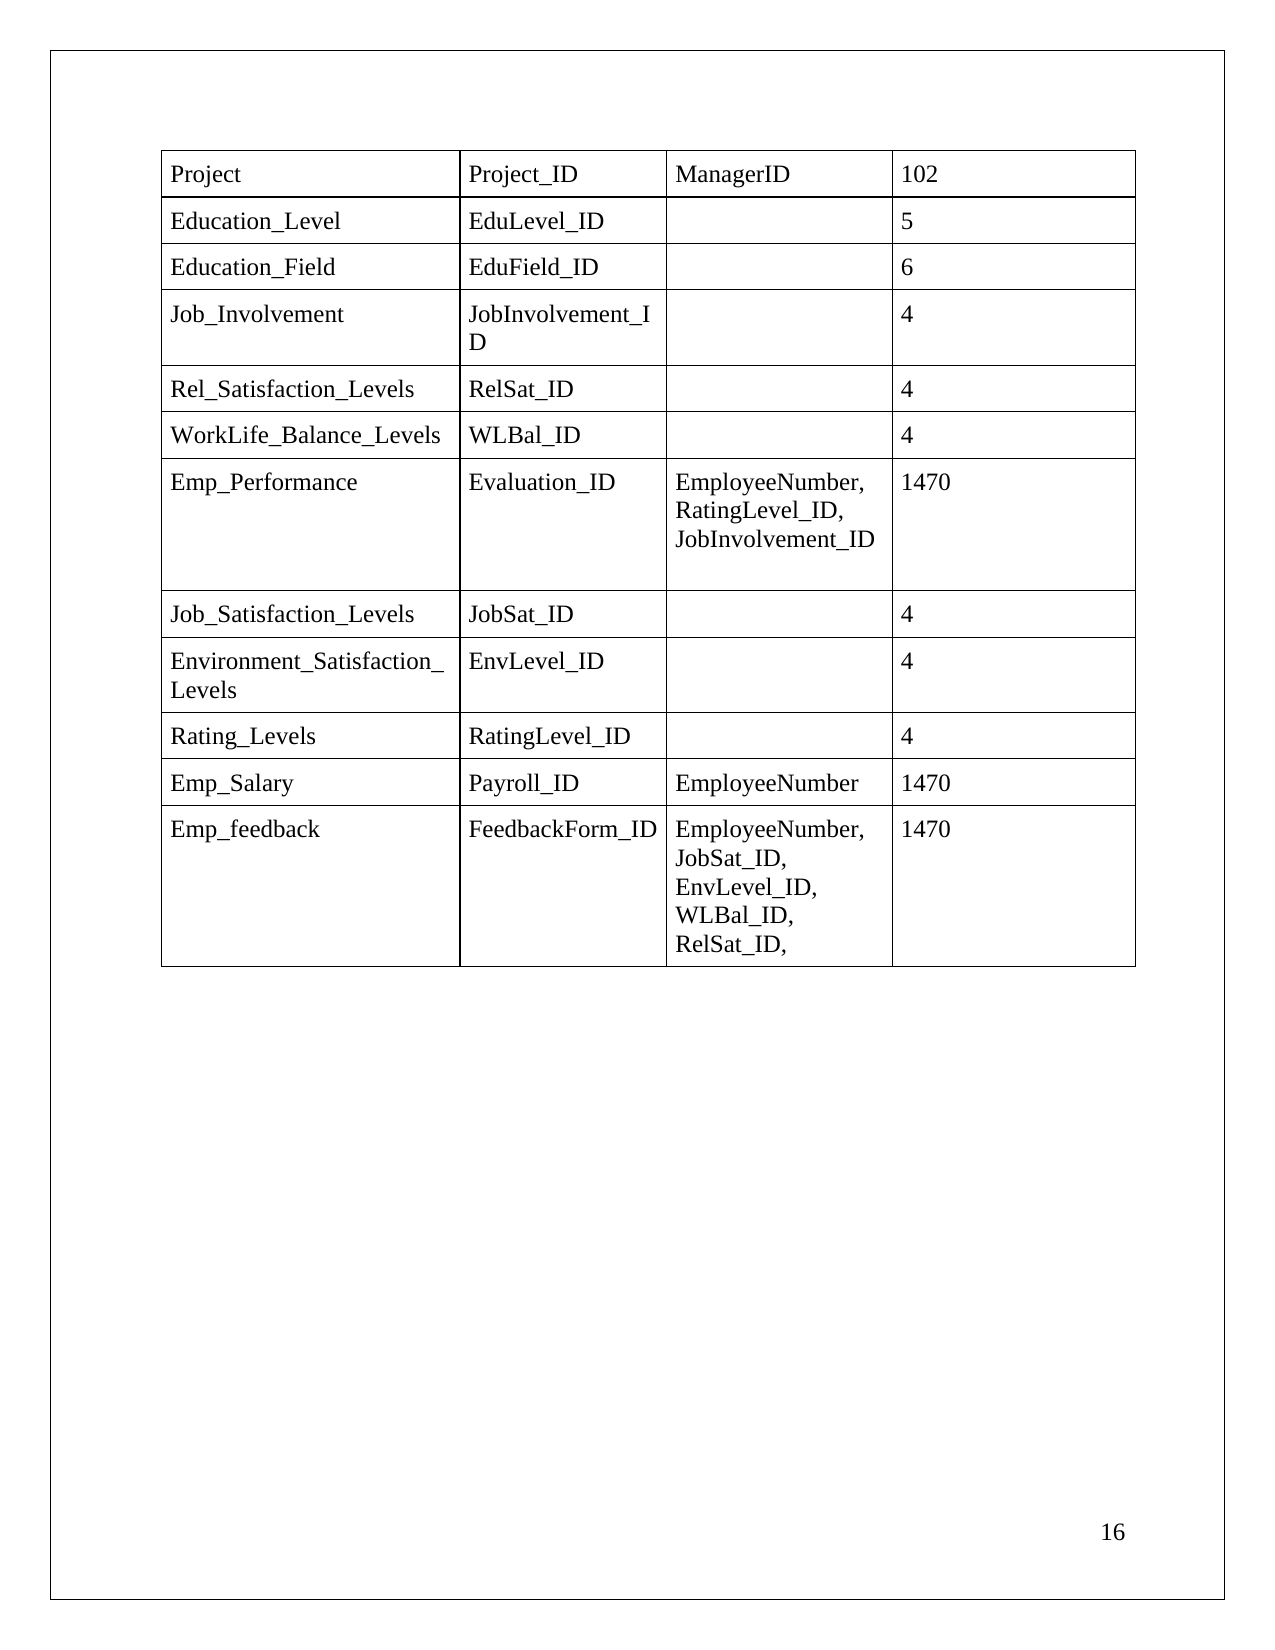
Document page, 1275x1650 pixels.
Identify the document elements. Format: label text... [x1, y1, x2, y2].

table_cell Environment_Satisfaction_Levels [162, 638, 459, 712]
table_cell [667, 290, 892, 364]
table_cell Education_Level [162, 198, 459, 243]
table_cell 102 [893, 151, 1135, 196]
table_cell Payroll_ID [461, 759, 666, 805]
table_cell 1470 [893, 759, 1135, 805]
table_cell ManagerID [667, 151, 892, 196]
table_cell 1470 [893, 806, 1135, 966]
table_cell [667, 412, 892, 457]
table_cell 4 [893, 412, 1135, 457]
table_cell 5 [893, 198, 1135, 243]
table_cell [667, 713, 892, 758]
table_cell [667, 366, 892, 411]
table_cell WLBal_ID [461, 412, 666, 457]
table_cell Education_Field [162, 244, 459, 289]
table_cell EnvLevel_ID [461, 638, 666, 712]
table_cell Rel_Satisfaction_Levels [162, 366, 459, 411]
table_cell EmployeeNumber, JobSat_ID, EnvLevel_ID, WLBal_ID, RelSat_ID, [667, 806, 892, 966]
table_cell JobSat_ID [461, 591, 666, 637]
table_cell [667, 638, 892, 712]
table_cell EduLevel_ID [461, 198, 666, 243]
table_cell [667, 591, 892, 637]
table_cell 4 [893, 591, 1135, 637]
table_cell 4 [893, 638, 1135, 712]
table_cell 4 [893, 713, 1135, 758]
table_cell 4 [893, 366, 1135, 411]
table_cell WorkLife_Balance_Levels [162, 412, 459, 457]
table_cell RelSat_ID [461, 366, 666, 411]
table_cell RatingLevel_ID [461, 713, 666, 758]
table_cell Job_Involvement [162, 290, 459, 364]
table_cell Emp_Performance [162, 459, 459, 590]
table_cell 6 [893, 244, 1135, 289]
table_cell Rating_Levels [162, 713, 459, 758]
table_cell Emp_Salary [162, 759, 459, 805]
table_cell [667, 244, 892, 289]
table_cell Job_Satisfaction_Levels [162, 591, 459, 637]
table_cell EmployeeNumber, RatingLevel_ID, JobInvolvement_ID [667, 459, 892, 590]
table_cell Project_ID [461, 151, 666, 196]
table_cell EduField_ID [461, 244, 666, 289]
table_cell 4 [893, 290, 1135, 364]
table_cell EmployeeNumber [667, 759, 892, 805]
table_cell 1470 [893, 459, 1135, 590]
table_cell FeedbackForm_ID [461, 806, 666, 966]
table_cell [667, 198, 892, 243]
table_cell Evaluation_ID [461, 459, 666, 590]
table_cell Emp_feedback [162, 806, 459, 966]
table_cell Project [162, 151, 459, 196]
table_cell JobInvolvement_ID [461, 290, 666, 364]
